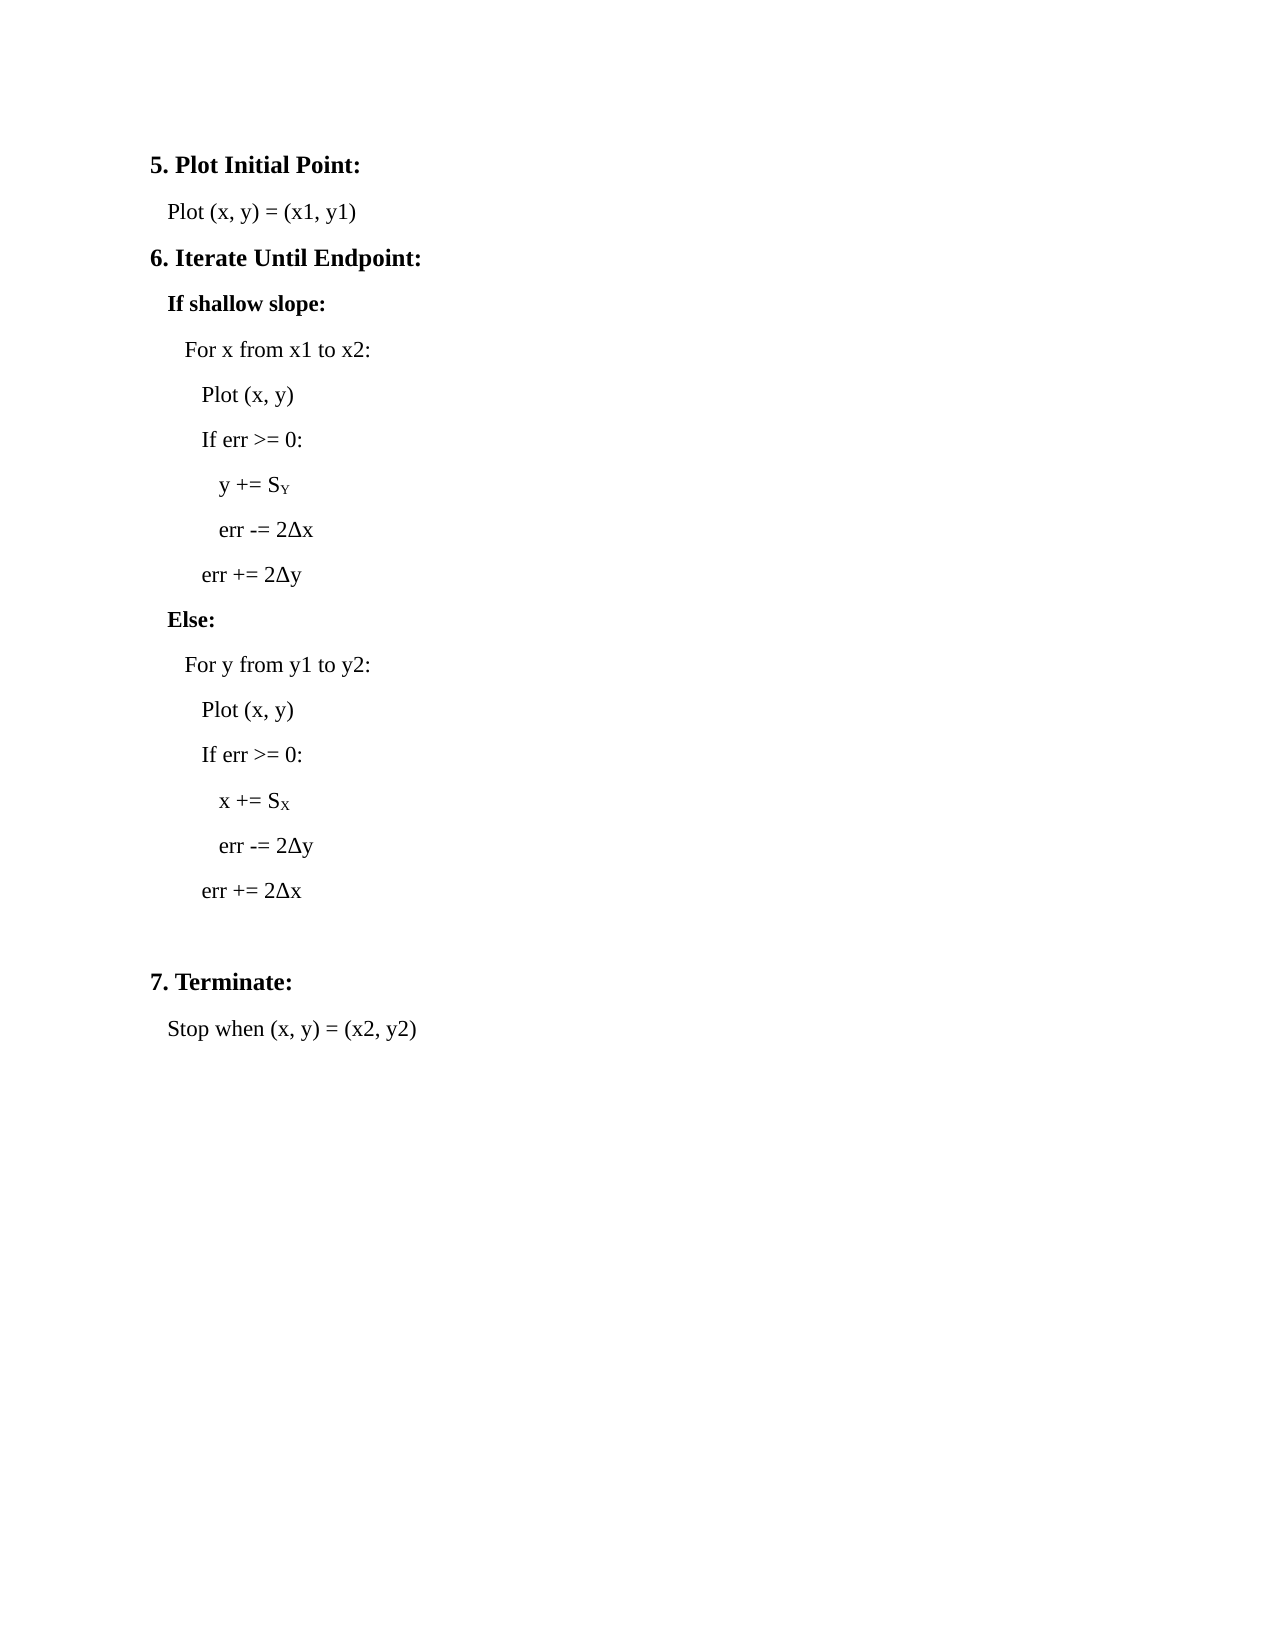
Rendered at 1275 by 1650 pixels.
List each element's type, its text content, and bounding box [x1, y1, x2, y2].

text If err >= 0: [150, 742, 1125, 768]
text err -= 2Δy [150, 832, 1125, 858]
text x += SX [150, 787, 1125, 813]
text 7. Terminate: [150, 967, 1125, 996]
text If err >= 0: [150, 426, 1125, 452]
text 5. Plot Initial Point: [150, 150, 1125, 179]
text If shallow slope: [150, 291, 1125, 317]
text Plot (x, y) = (x1, y1) [150, 198, 1125, 224]
text err -= 2Δx [150, 516, 1125, 542]
text For x from x1 to x2: [150, 336, 1125, 362]
text err += 2Δy [150, 561, 1125, 587]
text Plot (x, y) [150, 381, 1125, 407]
text Plot (x, y) [150, 696, 1125, 723]
text 6. Iterate Until Endpoint: [150, 243, 1125, 272]
text err += 2Δx [150, 877, 1125, 903]
text For y from y1 to y2: [150, 651, 1125, 678]
text y += SY [150, 471, 1125, 497]
text Stop when (x, y) = (x2, y2) [150, 1015, 1125, 1041]
text Else: [150, 606, 1125, 633]
